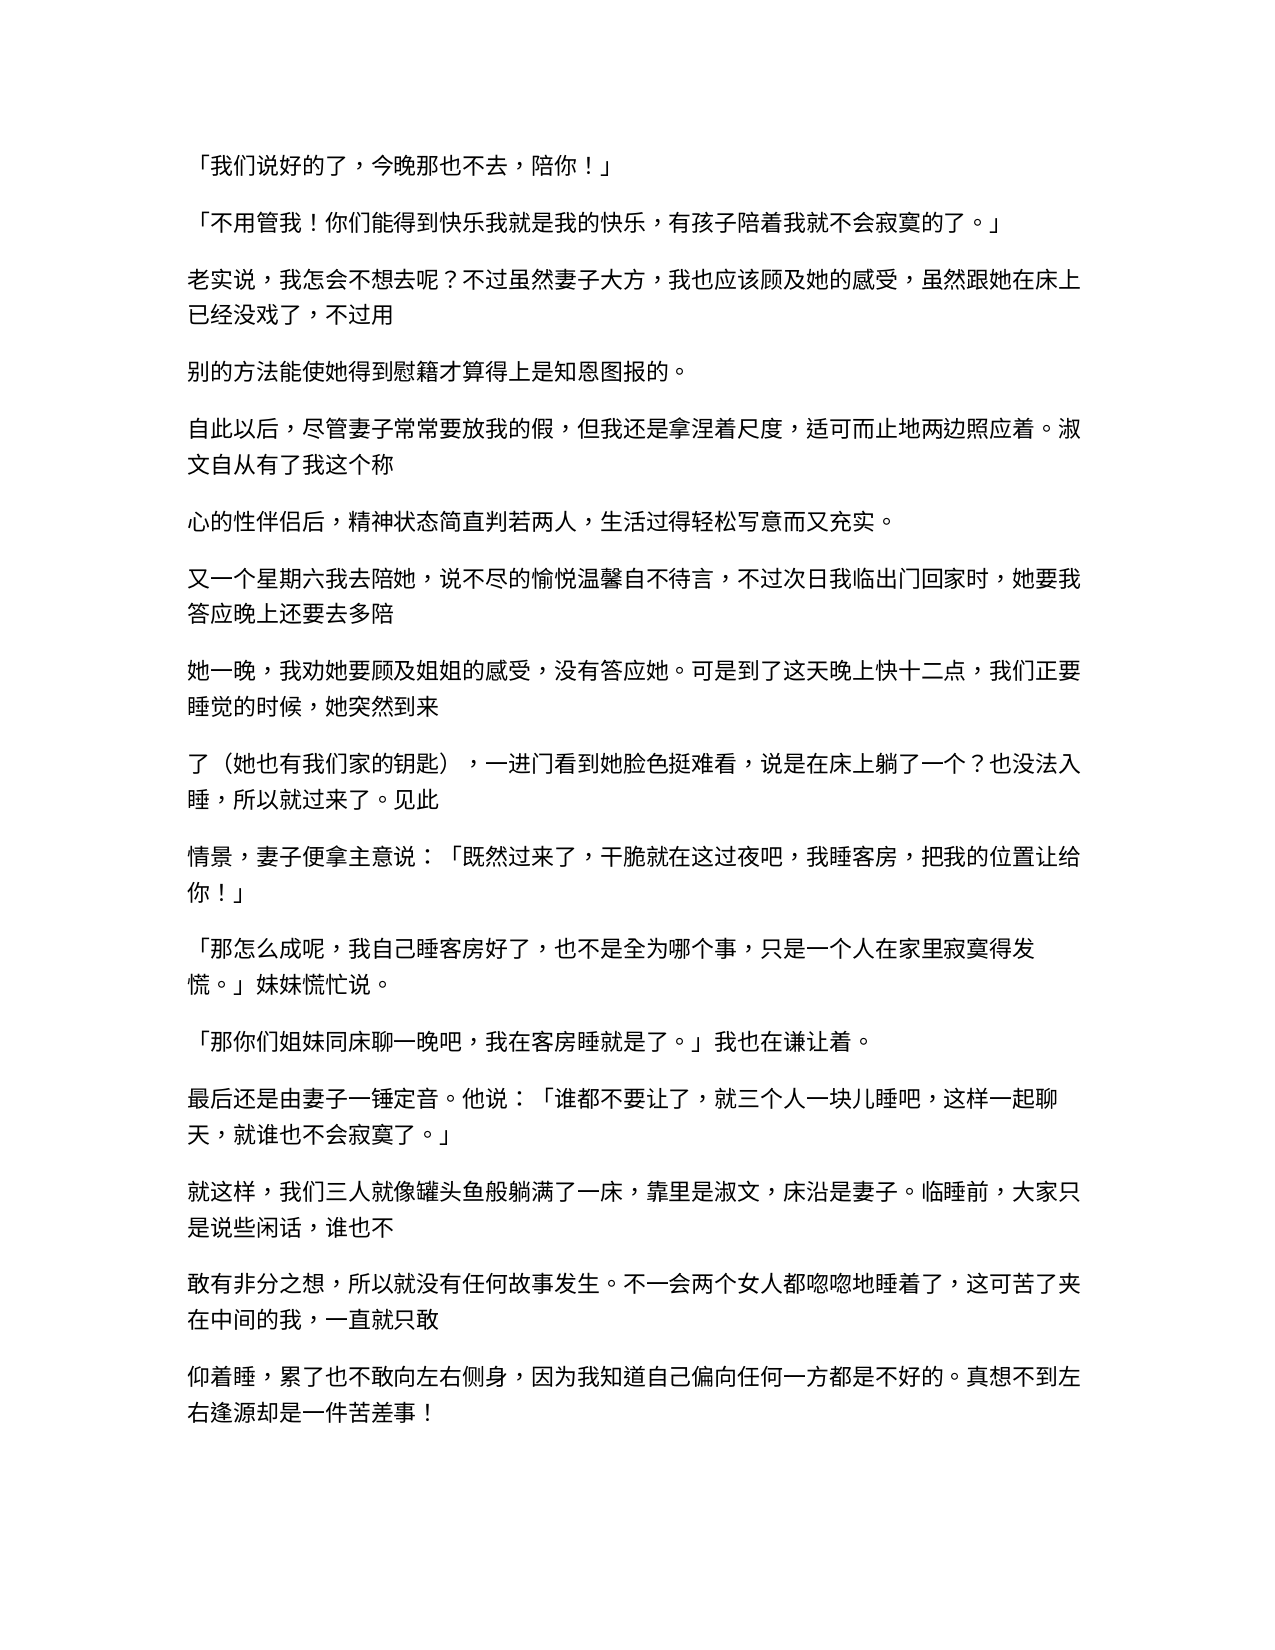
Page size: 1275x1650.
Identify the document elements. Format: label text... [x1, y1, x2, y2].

text 「不用管我！你们能得到快乐我就是我的快乐，有孩子陪着我就不会寂寞的了。」 [187, 207, 1087, 238]
text 情景，妻子便拿主意说：「既然过来了，干脆就在这过夜吧，我睡客房，把我的位置让给你！」 [187, 841, 1087, 908]
text 「那你们姐妹同床聊一晚吧，我在客房睡就是了。」我也在谦让着。 [187, 1026, 1087, 1057]
text 了（她也有我们家的钥匙），一进门看到她脸色挺难看，说是在床上躺了一个？也没法入睡，所以就过来了。见此 [187, 748, 1087, 815]
text 「那怎么成呢，我自己睡客房好了，也不是全为哪个事，只是一个人在家里寂寞得发慌。」妹妹慌忙说。 [187, 933, 1087, 1001]
text 她一晚，我劝她要顾及姐姐的感受，没有答应她。可是到了这天晚上快十二点，我们正要睡觉的时候，她突然到来 [187, 655, 1087, 722]
text 仰着睡，累了也不敢向左右侧身，因为我知道自己偏向任何一方都是不好的。真想不到左右逢源却是一件苦差事！ [187, 1361, 1087, 1428]
text 又一个星期六我去陪她，说不尽的愉悦温馨自不待言，不过次日我临出门回家时，她要我答应晚上还要去多陪 [187, 562, 1087, 630]
text 「我们说好的了，今晚那也不去，陪你！」 [187, 150, 1087, 181]
text 别的方法能使她得到慰籍才算得上是知恩图报的。 [187, 356, 1087, 387]
text 自此以后，尽管妻子常常要放我的假，但我还是拿涅着尺度，适可而止地两边照应着。淑文自从有了我这个称 [187, 413, 1087, 480]
text 最后还是由妻子一锤定音。他说：「谁都不要让了，就三个人一块儿睡吧，这样一起聊天，就谁也不会寂寞了。」 [187, 1083, 1087, 1150]
text 敢有非分之想，所以就没有任何故事发生。不一会两个女人都唿唿地睡着了，这可苦了夹在中间的我，一直就只敢 [187, 1268, 1087, 1335]
text 心的性伴侣后，精神状态简直判若两人，生活过得轻松写意而又充实。 [187, 506, 1087, 537]
text 就这样，我们三人就像罐头鱼般躺满了一床，靠里是淑文，床沿是妻子。临睡前，大家只是说些闲话，谁也不 [187, 1176, 1087, 1243]
text 老实说，我怎会不想去呢？不过虽然妻子大方，我也应该顾及她的感受，虽然跟她在床上已经没戏了，不过用 [187, 263, 1087, 331]
